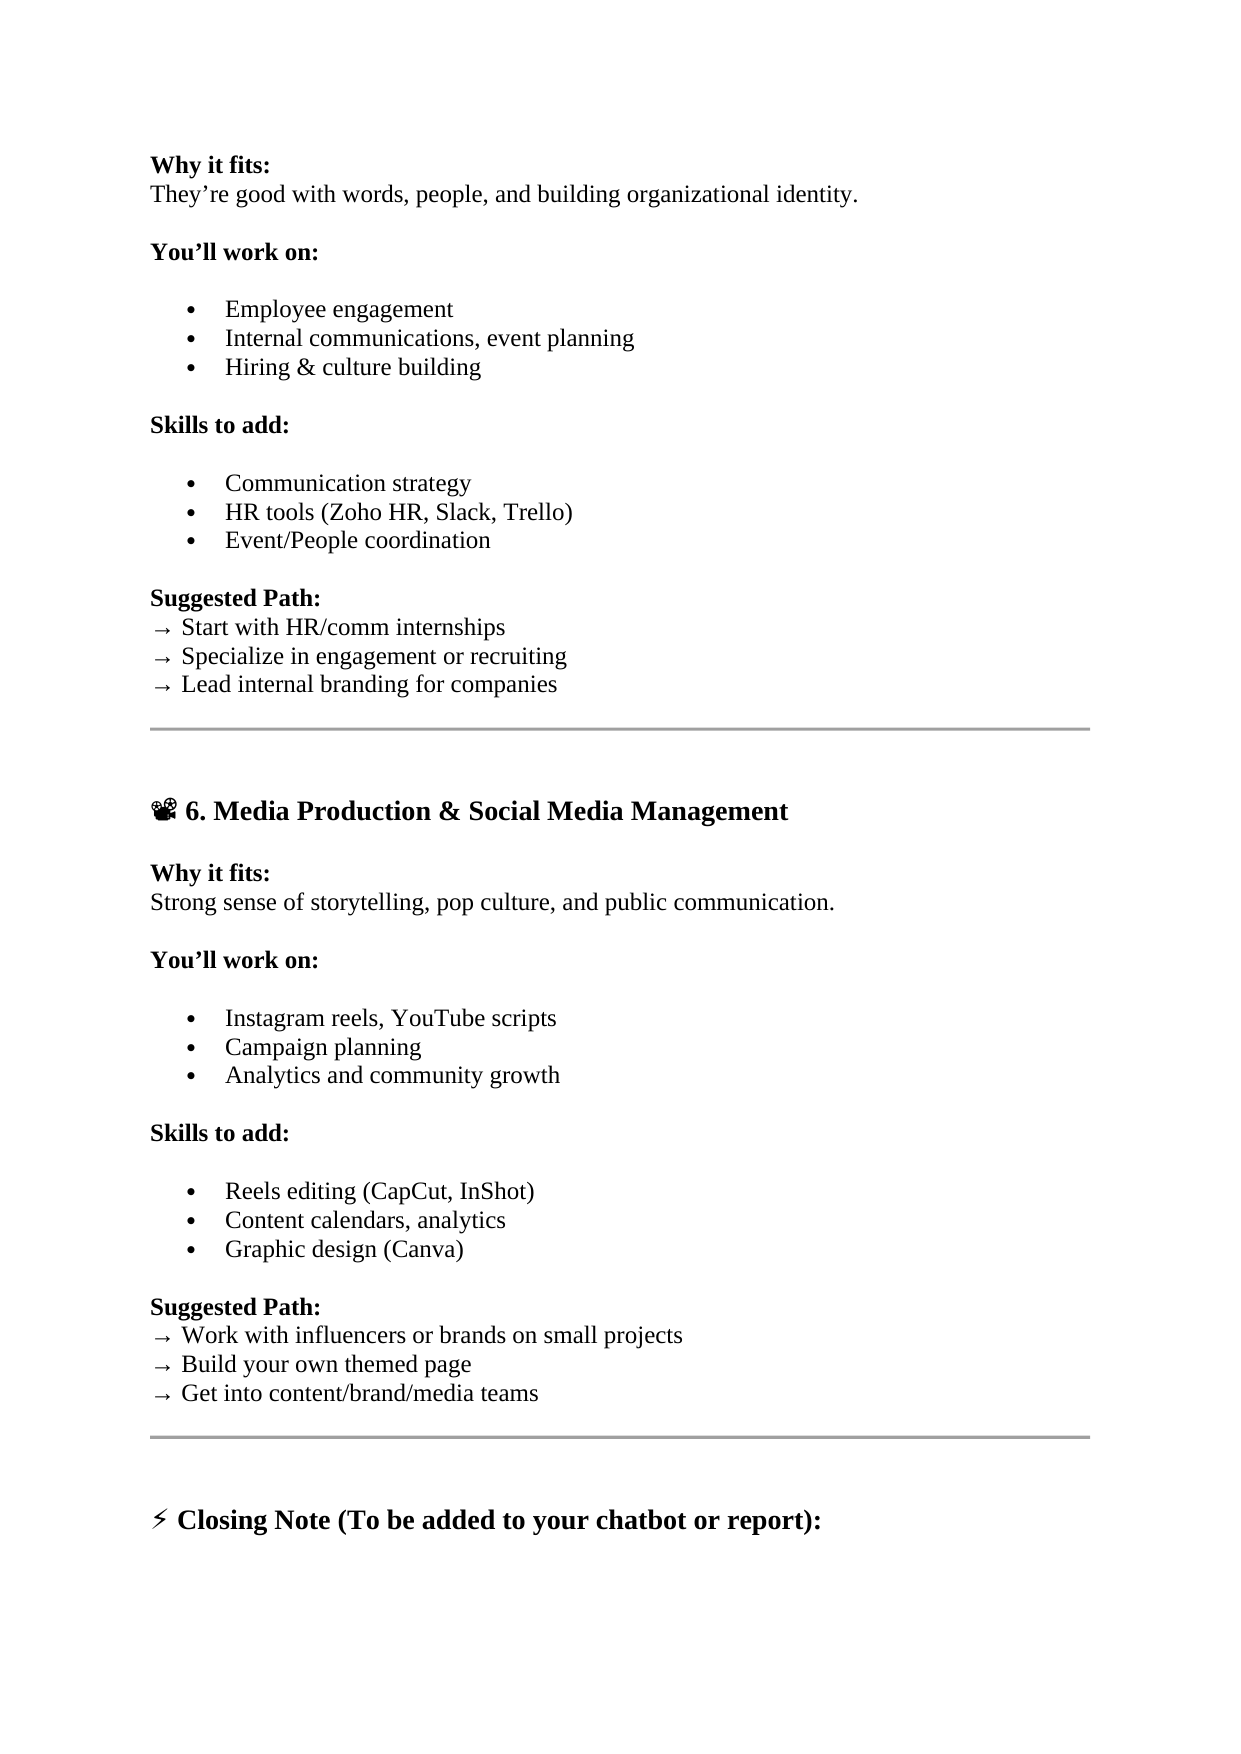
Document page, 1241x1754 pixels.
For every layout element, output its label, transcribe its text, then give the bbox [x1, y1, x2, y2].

text 📽️ 6. Media Production & Social Media Management [150, 791, 1090, 829]
list Communication strategy [187, 468, 1090, 497]
list Campaign planning [187, 1032, 1090, 1060]
list Content calendars, analytics [187, 1205, 1090, 1234]
list Analytics and community growth [187, 1060, 1090, 1089]
text You’ll work on: [150, 237, 1090, 265]
text Suggested Path: → Start with HR/comm internships → Specialize in engagement or recruiting → Lead internal branding for companies [150, 583, 1090, 698]
list Instagram reels, YouTube scripts [187, 1003, 1090, 1032]
text Skills to add: [150, 1118, 1090, 1147]
text ⚡ Closing Note (To be added to your chatbot or report): [150, 1499, 1090, 1537]
list Internal communications, event planning [187, 323, 1090, 352]
list Graphic design (Canva) [187, 1234, 1090, 1262]
text Skills to add: [150, 410, 1090, 439]
text Why it fits: They’re good with words, people, and building organizational identity. [150, 150, 1090, 207]
list HR tools (Zoho HR, Slack, Trello) [187, 497, 1090, 525]
list Employee engagement [187, 294, 1090, 323]
list Hiring & culture building [187, 352, 1090, 381]
list Reels editing (CapCut, InShot) [187, 1176, 1090, 1205]
text Suggested Path: → Work with influencers or brands on small projects → Build your own themed page → Get into content/brand/media teams [150, 1292, 1090, 1407]
list Event/People coordination [187, 525, 1090, 554]
text You’ll work on: [150, 945, 1090, 974]
text Why it fits: Strong sense of storytelling, pop culture, and public communication. [150, 858, 1090, 916]
